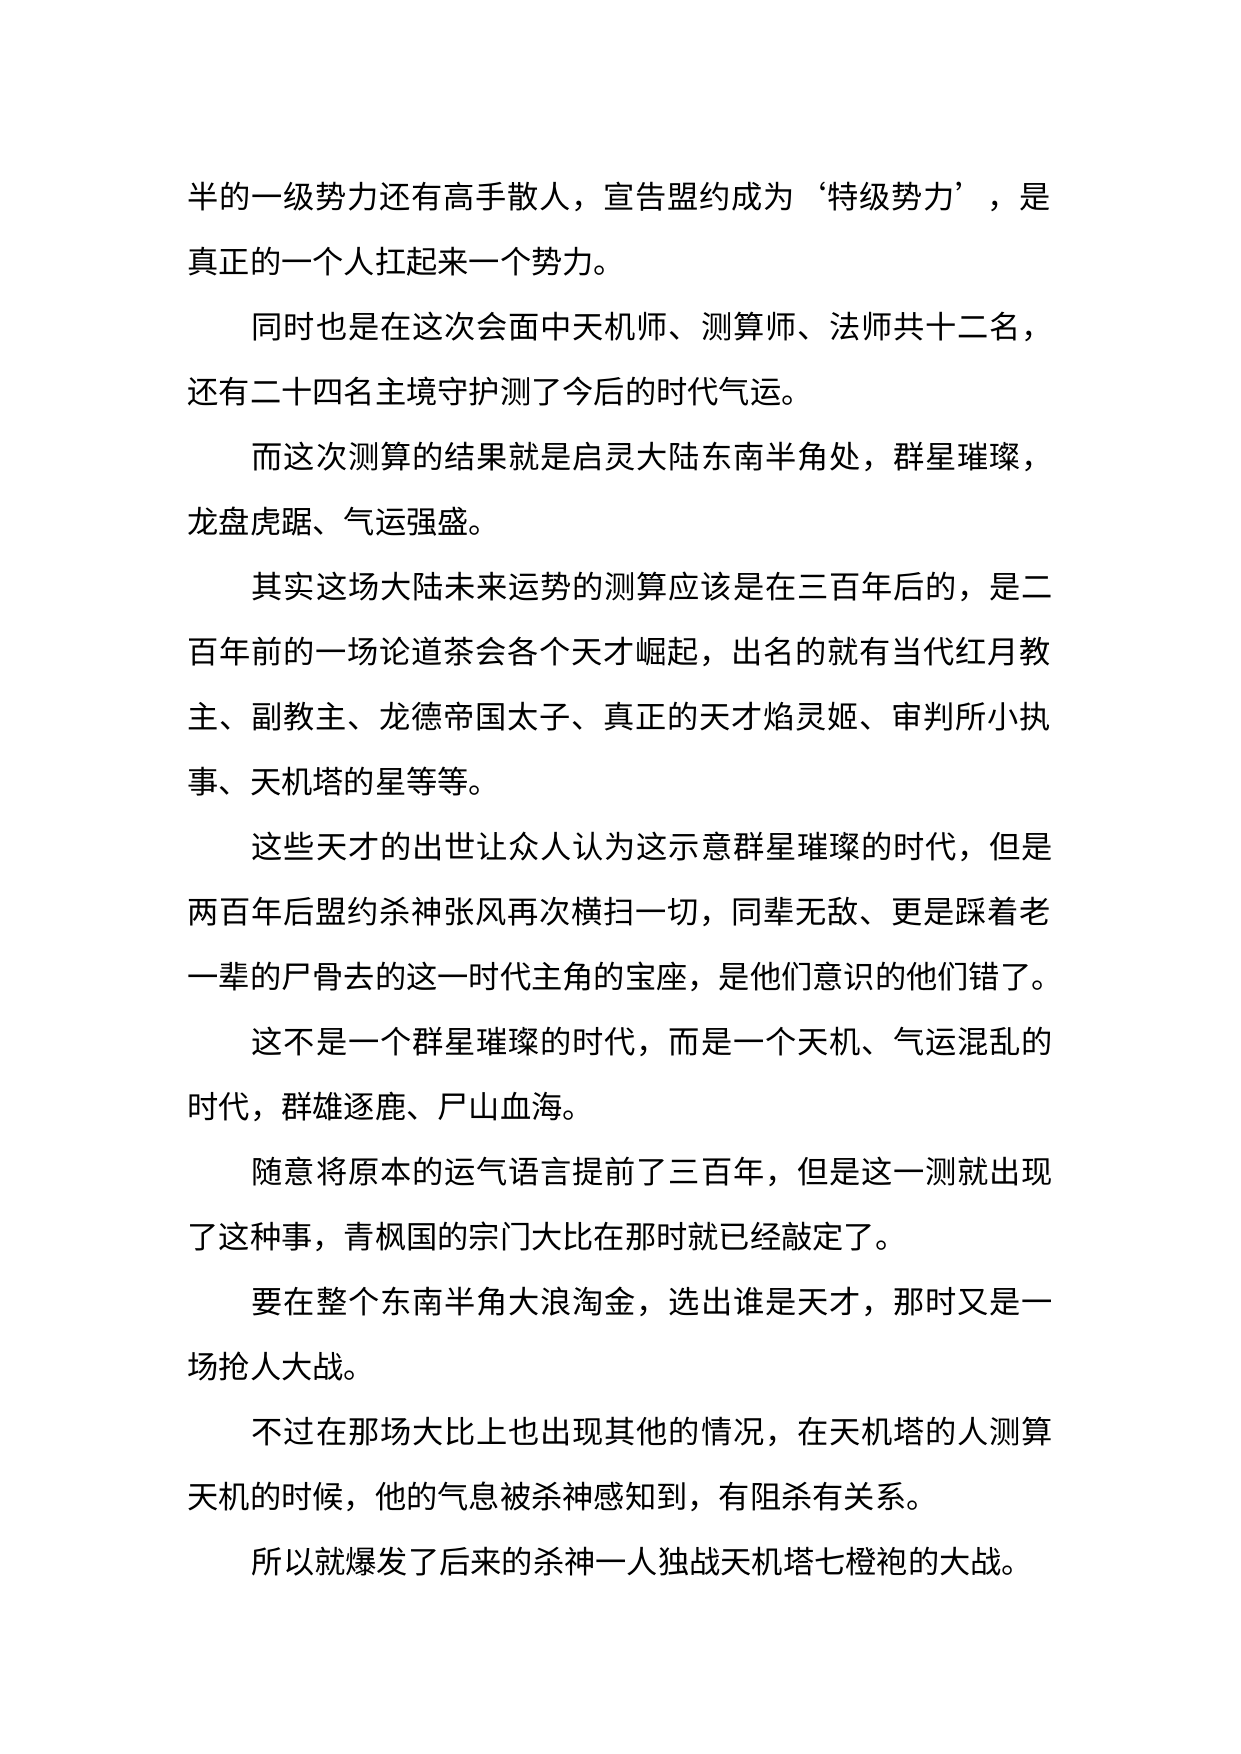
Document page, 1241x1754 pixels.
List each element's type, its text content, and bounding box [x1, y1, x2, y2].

text 随意将原本的运气语言提前了三百年，但是这一测就出现了这种事，青枫国的宗门大比在那时就已经敲定了。 [187, 1137, 1053, 1267]
text 这些天才的出世让众人认为这示意群星璀璨的时代，但是两百年后盟约杀神张风再次横扫一切，同辈无敌、更是踩着老一辈的尸骨去的这一时代主角的宝座，是他们意识的他们错了。 [187, 812, 1053, 1007]
text 所以就爆发了后来的杀神一人独战天机塔七橙袍的大战。 [187, 1527, 1053, 1592]
text 其实这场大陆未来运势的测算应该是在三百年后的，是二百年前的一场论道茶会各个天才崛起，出名的就有当代红月教主、副教主、龙德帝国太子、真正的天才焰灵姬、审判所小执事、天机塔的星等等。 [187, 552, 1053, 812]
text 同时也是在这次会面中天机师、测算师、法师共十二名，还有二十四名主境守护测了今后的时代气运。 [187, 292, 1053, 422]
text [187, 162, 1053, 292]
text 要在整个东南半角大浪淘金，选出谁是天才，那时又是一场抢人大战。 [187, 1267, 1053, 1397]
text 而这次测算的结果就是启灵大陆东南半角处，群星璀璨，龙盘虎踞、气运强盛。 [187, 422, 1053, 552]
text 这不是一个群星璀璨的时代，而是一个天机、气运混乱的时代，群雄逐鹿、尸山血海。 [187, 1007, 1053, 1137]
text 不过在那场大比上也出现其他的情况，在天机塔的人测算天机的时候，他的气息被杀神感知到，有阻杀有关系。 [187, 1397, 1053, 1527]
